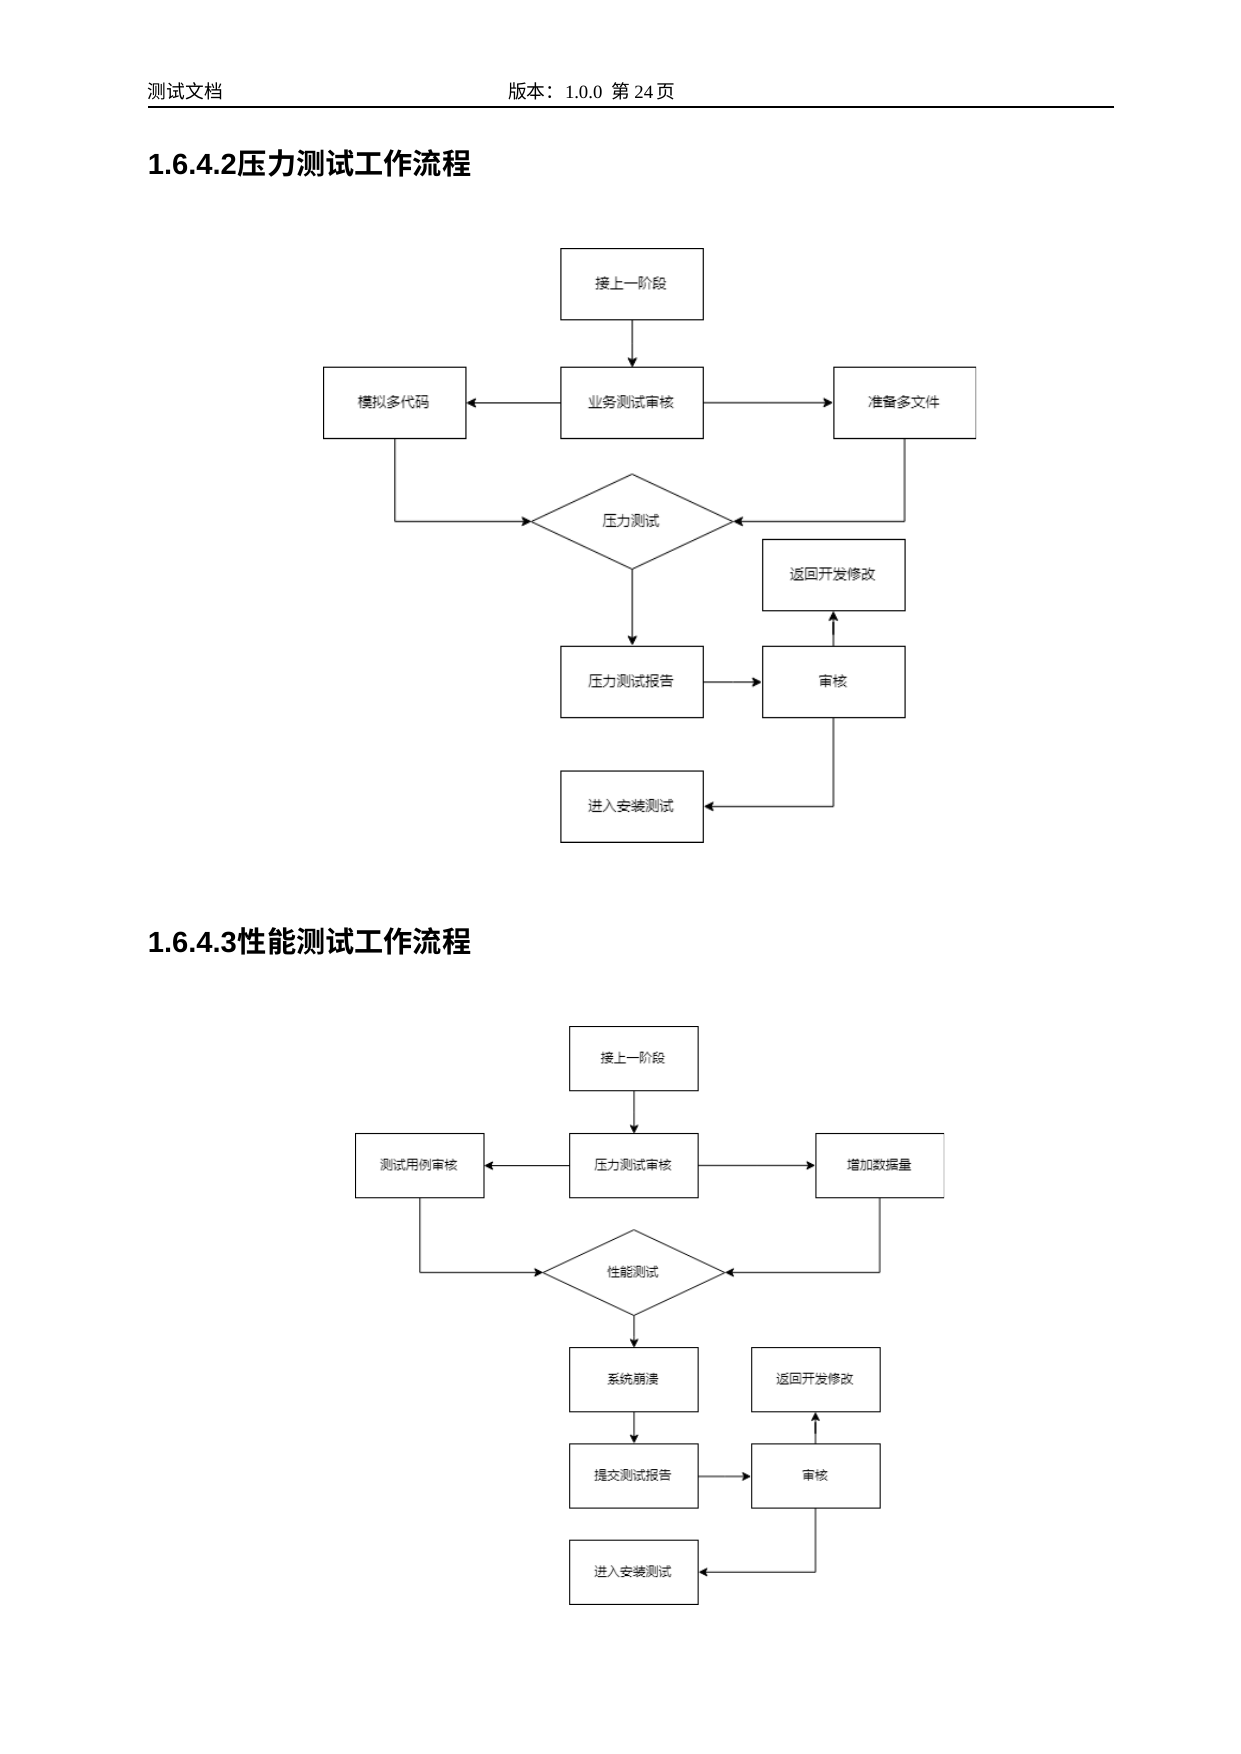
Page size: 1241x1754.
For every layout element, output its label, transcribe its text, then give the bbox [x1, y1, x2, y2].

picture [323, 248, 977, 843]
subtitle 性能测试工作流程 [148, 908, 1152, 973]
subtitle 压力测试工作流程 [148, 129, 1152, 194]
picture [355, 1026, 945, 1605]
